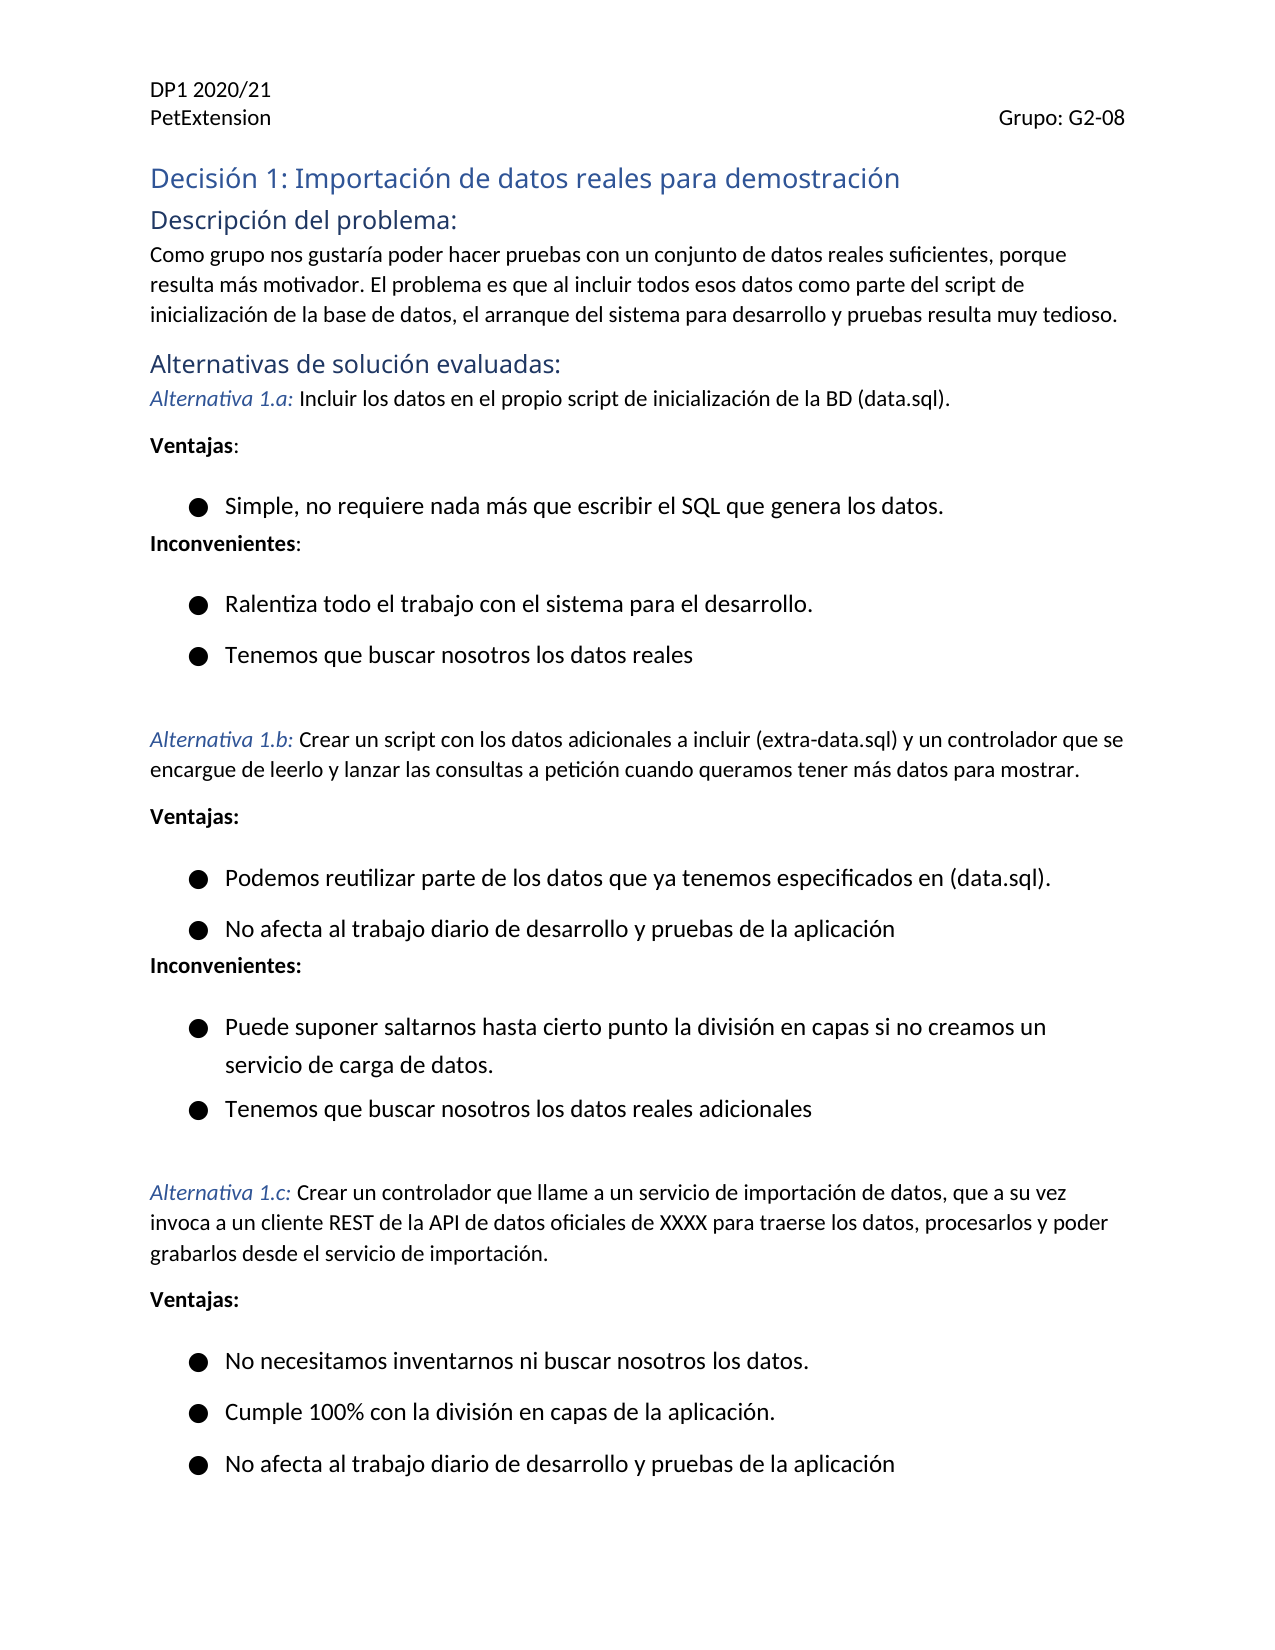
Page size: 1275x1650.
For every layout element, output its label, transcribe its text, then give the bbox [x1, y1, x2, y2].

list Cumple 100% con la división en capas de la aplicación. [187, 1384, 1125, 1435]
list Simple, no requiere nada más que escribir el SQL que genera los datos. [187, 478, 1125, 529]
text Ventajas: [150, 1286, 1125, 1314]
list Puede suponer saltarnos hasta cierto punto la división en capas si no creamos un servicio de carga de datos. [187, 998, 1125, 1080]
text Como grupo nos gustaría poder hacer pruebas con un conjunto de datos reales suficientes, porque resulta más motivador. El problema es que al incluir todos esos datos como parte del script de inicialización de la base de datos, el arranque del sistema para desarrollo y pruebas resulta muy tedioso. [150, 240, 1125, 328]
list Tenemos que buscar nosotros los datos reales [187, 627, 1125, 678]
text Ventajas: [150, 431, 1125, 459]
subtitle Alternativas de solución evaluadas: [150, 347, 1125, 381]
subtitle Decisión 1: Importación de datos reales para demostración [150, 159, 1125, 196]
list Tenemos que buscar nosotros los datos reales adicionales [187, 1080, 1125, 1131]
list Podemos reutilizar parte de los datos que ya tenemos especificados en (data.sql). [187, 849, 1125, 900]
text Alternativa 1.b: Crear un script con los datos adicionales a incluir (extra-data.sql) y un controlador que se encargue de leerlo y lanzar las consultas a petición cuando queramos tener más datos para mostrar. [150, 725, 1125, 783]
text Alternativa 1.c: Crear un controlador que llame a un servicio de importación de datos, que a su vez invoca a un cliente REST de la API de datos oficiales de XXXX para traerse los datos, procesarlos y poder grabarlos desde el servicio de importación. [150, 1178, 1125, 1267]
subtitle Descripción del problema: [150, 203, 1125, 237]
text Inconvenientes: [150, 529, 1125, 557]
list Ralentiza todo el trabajo con el sistema para el desarrollo. [187, 576, 1125, 627]
list No necesitamos inventarnos ni buscar nosotros los datos. [187, 1332, 1125, 1384]
text Ventajas: [150, 802, 1125, 830]
list No afecta al trabajo diario de desarrollo y pruebas de la aplicación [187, 1435, 1125, 1486]
text Inconvenientes: [150, 952, 1125, 979]
text Alternativa 1.a: Incluir los datos en el propio script de inicialización de la BD (data.sql). [150, 384, 1125, 412]
list No afecta al trabajo diario de desarrollo y pruebas de la aplicación [187, 900, 1125, 952]
